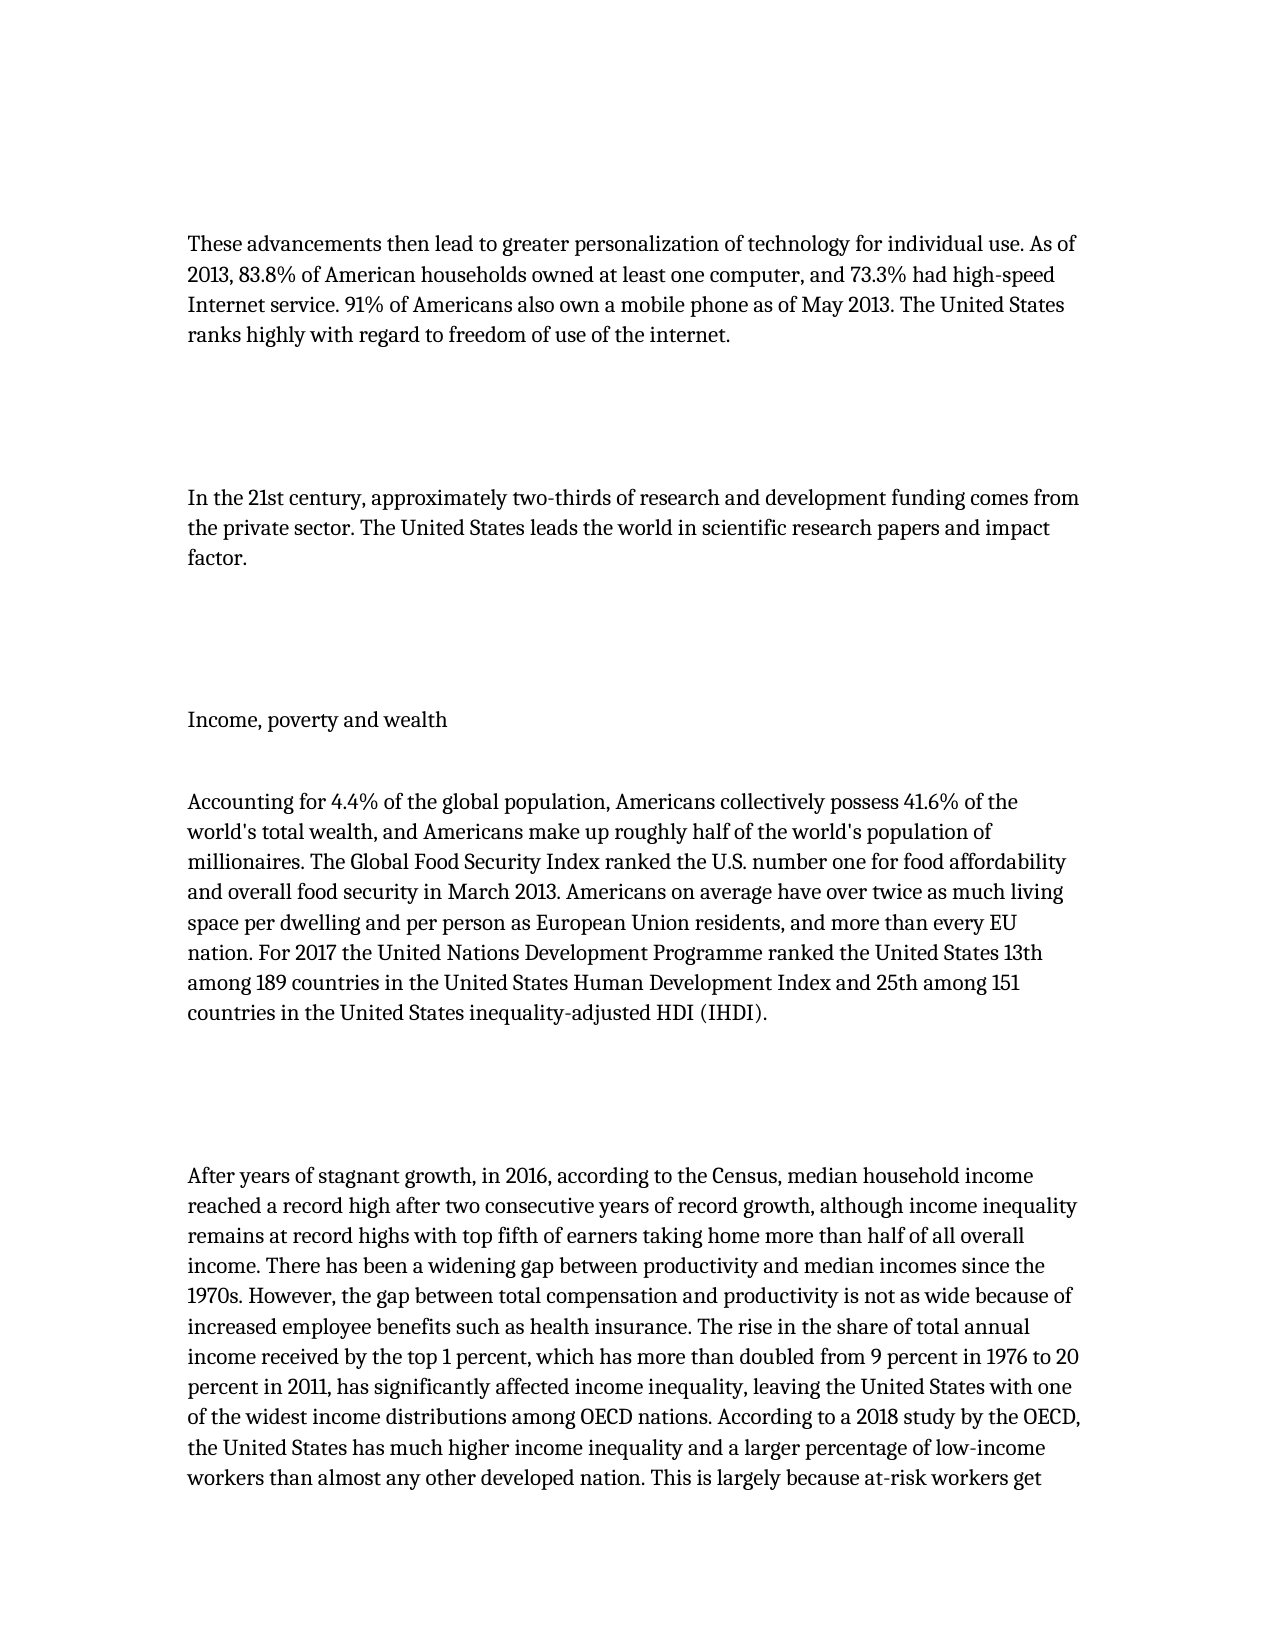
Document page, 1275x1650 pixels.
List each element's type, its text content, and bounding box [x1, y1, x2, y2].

text Accounting for 4.4% of the global population, Americans collectively possess 41.6% of the world's total wealth, and Americans make up roughly half of the world's population of millionaires. The Global Food Security Index ranked the U.S. number one for food affordability and overall food security in March 2013. Americans on average have over twice as much living space per dwelling and per person as European Union residents, and more than every EU nation. For 2017 the United Nations Development Programme ranked the United States 13th among 189 countries in the United States Human Development Index and 25th among 151 countries in the United States inequality-adjusted HDI (IHDI). [187, 788, 1087, 1057]
text Income, poverty and wealth [187, 707, 1087, 764]
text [187, 1162, 1087, 1491]
text In the 21st century, approximately two-thirds of research and development funding comes from the private sector. The United States leads the world in scientific research papers and impact factor. [187, 484, 1087, 601]
text These advancements then lead to greater personalization of technology for individual use. As of 2013, 83.8% of American households owned at least one computer, and 73.3% had high-speed Internet service. 91% of Americans also own a mobile phone as of May 2013. The United States ranks highly with regard to freedom of use of the internet. [187, 231, 1087, 378]
